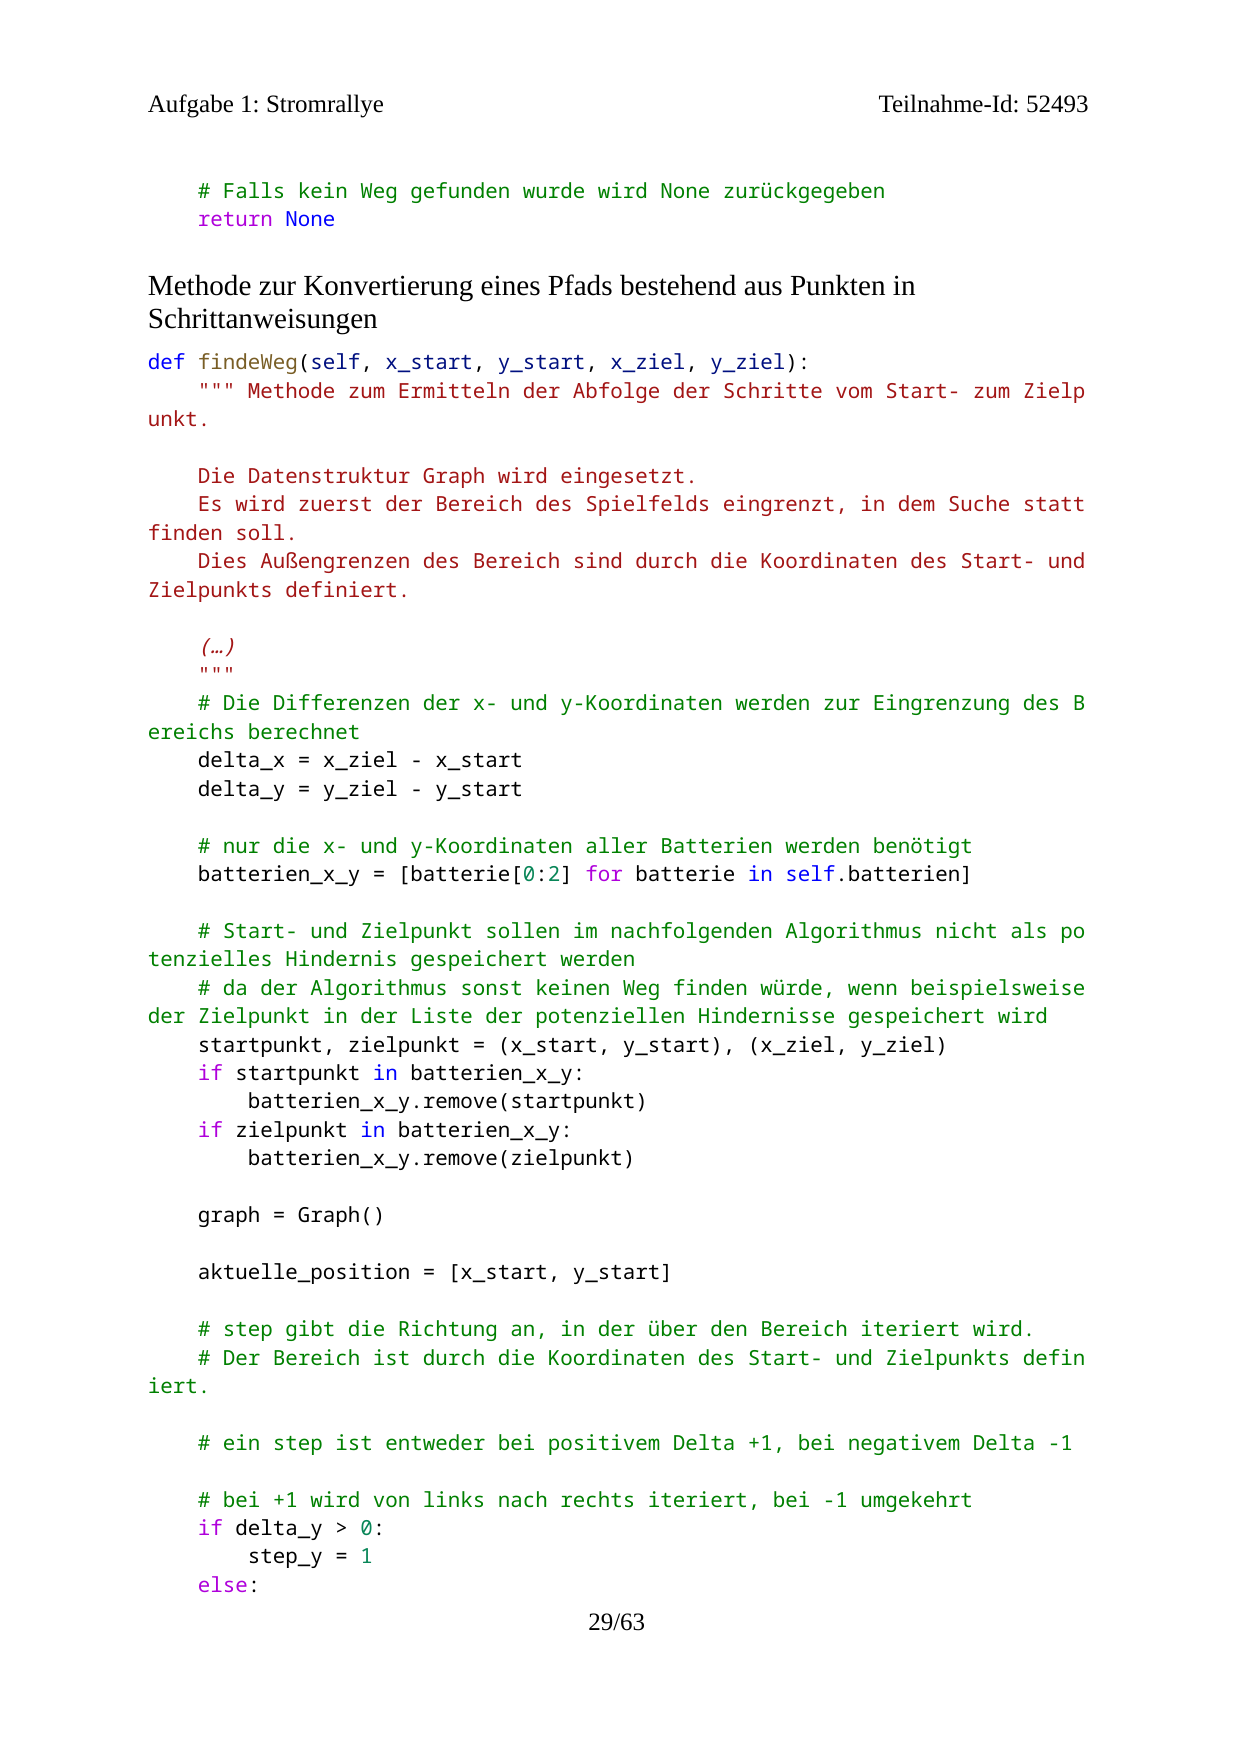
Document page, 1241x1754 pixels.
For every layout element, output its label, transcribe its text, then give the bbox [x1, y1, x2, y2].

text # da der Algorithmus sonst keinen Weg finden würde, wenn beispielsweise der Zielpunkt in der Liste der potenziellen Hindernisse gespeichert wird [148, 973, 1092, 1030]
text delta_y = y_ziel - y_start [148, 774, 1092, 802]
text Die Datenstruktur Graph wird eingesetzt. [148, 461, 1092, 489]
text """ Methode zum Ermitteln der Abfolge der Schritte vom Start- zum Zielpunkt. [148, 376, 1092, 433]
text # bei +1 wird von links nach rechts iteriert, bei -1 umgekehrt [148, 1485, 1092, 1513]
text # step gibt die Richtung an, in der über den Bereich iteriert wird. [148, 1314, 1092, 1343]
text if startpunkt in batterien_x_y: [148, 1058, 1092, 1087]
text # ein step ist entweder bei positivem Delta +1, bei negativem Delta -1 [148, 1428, 1092, 1485]
text batterien_x_y.remove(startpunkt) [148, 1087, 1092, 1115]
text batterien_x_y = [batterie[0:2] for batterie in self.batterien] [148, 859, 1092, 888]
text # Falls kein Weg gefunden wurde wird None zurückgegeben [148, 176, 1092, 204]
text Dies Außengrenzen des Bereich sind durch die Koordinaten des Start- und Zielpunkts definiert. [148, 546, 1092, 603]
text graph = Graph() [148, 1200, 1092, 1229]
text step_y = 1 [148, 1542, 1092, 1570]
text delta_x = x_ziel - x_start [148, 745, 1092, 774]
text # Der Bereich ist durch die Koordinaten des Start- und Zielpunkts definiert. [148, 1343, 1092, 1399]
text def findeWeg(self, x_start, y_start, x_ziel, y_ziel): [148, 347, 1092, 376]
text batterien_x_y.remove(zielpunkt) [148, 1143, 1092, 1172]
text if delta_y > 0: [148, 1513, 1092, 1542]
text if zielpunkt in batterien_x_y: [148, 1115, 1092, 1143]
text (…) [148, 632, 1092, 660]
text Methode zur Konvertierung eines Pfads bestehend aus Punkten in Schrittanweisungen [148, 268, 1092, 335]
text # Die Differenzen der x- und y-Koordinaten werden zur Eingrenzung des Bereichs berechnet [148, 688, 1092, 745]
text # nur die x- und y-Koordinaten aller Batterien werden benötigt [148, 831, 1092, 859]
text Es wird zuerst der Bereich des Spielfelds eingrenzt, in dem Suche stattfinden soll. [148, 489, 1092, 546]
text """ [148, 660, 1092, 688]
text startpunkt, zielpunkt = (x_start, y_start), (x_ziel, y_ziel) [148, 1030, 1092, 1058]
text else: [148, 1570, 1092, 1598]
text return None [148, 204, 1092, 233]
text # Start- und Zielpunkt sollen im nachfolgenden Algorithmus nicht als potenzielles Hindernis gespeichert werden [148, 916, 1092, 973]
text aktuelle_position = [x_start, y_start] [148, 1257, 1092, 1286]
